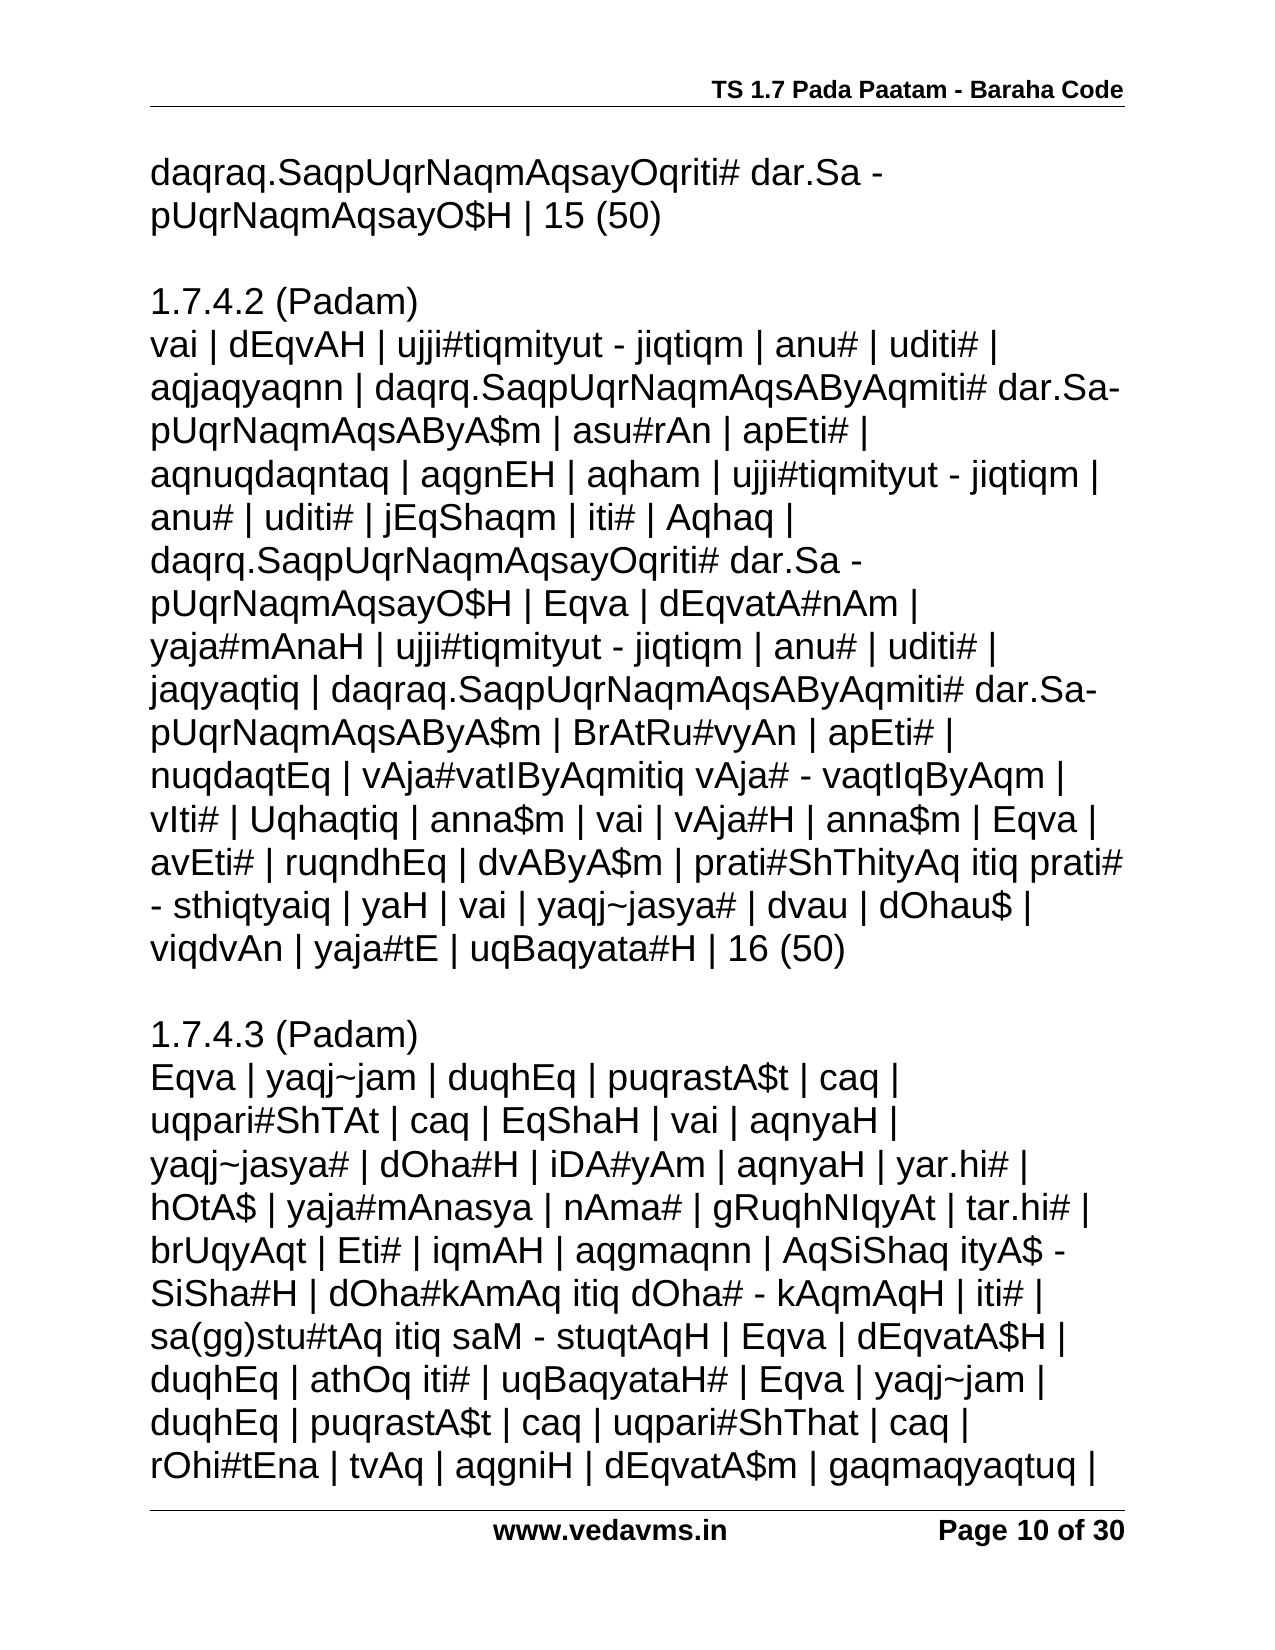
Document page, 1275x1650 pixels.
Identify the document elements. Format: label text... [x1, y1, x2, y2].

text vai | dEqvAH | ujji#tiqmityut - jiqtiqm | anu# | uditi# | aqjaqyaqnn | daqrq.SaqpUqrNaqmAqsAByAqmiti# dar.Sa-pUqrNaqmAqsAByA$m | asu#rAn | apEti# | aqnuqdaqntaq | aqgnEH | aqham | ujji#tiqmityut - jiqtiqm | anu# | uditi# | jEqShaqm | iti# | Aqhaq | daqrq.SaqpUqrNaqmAqsayOqriti# dar.Sa - pUqrNaqmAqsayO$H | Eqva | dEqvatA#nAm | yaja#mAnaH | ujji#tiqmityut - jiqtiqm | anu# | uditi# | jaqyaqtiq | daqraq.SaqpUqrNaqmAqsAByAqmiti# dar.Sa-pUqrNaqmAqsAByA$m | BrAtRu#vyAn | apEti# | nuqdaqtEq | vAja#vatIByAqmitiq vAja# - vaqtIqByAqm | vIti# | Uqhaqtiq | anna$m | vai | vAja#H | anna$m | Eqva | avEti# | ruqndhEq | dvAByA$m | prati#ShThityAq itiq prati# - sthiqtyaiq | yaH | vai | yaqj~jasya# | dvau | dOhau$ | viqdvAn | yaja#tE | uqBaqyata#H | 16 (50) [150, 322, 1125, 969]
text 1.7.4.3 (Padam) [150, 1012, 1125, 1056]
text 1.7.4.2 (Padam) [150, 279, 1125, 322]
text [150, 1056, 1125, 1487]
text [150, 150, 1125, 236]
